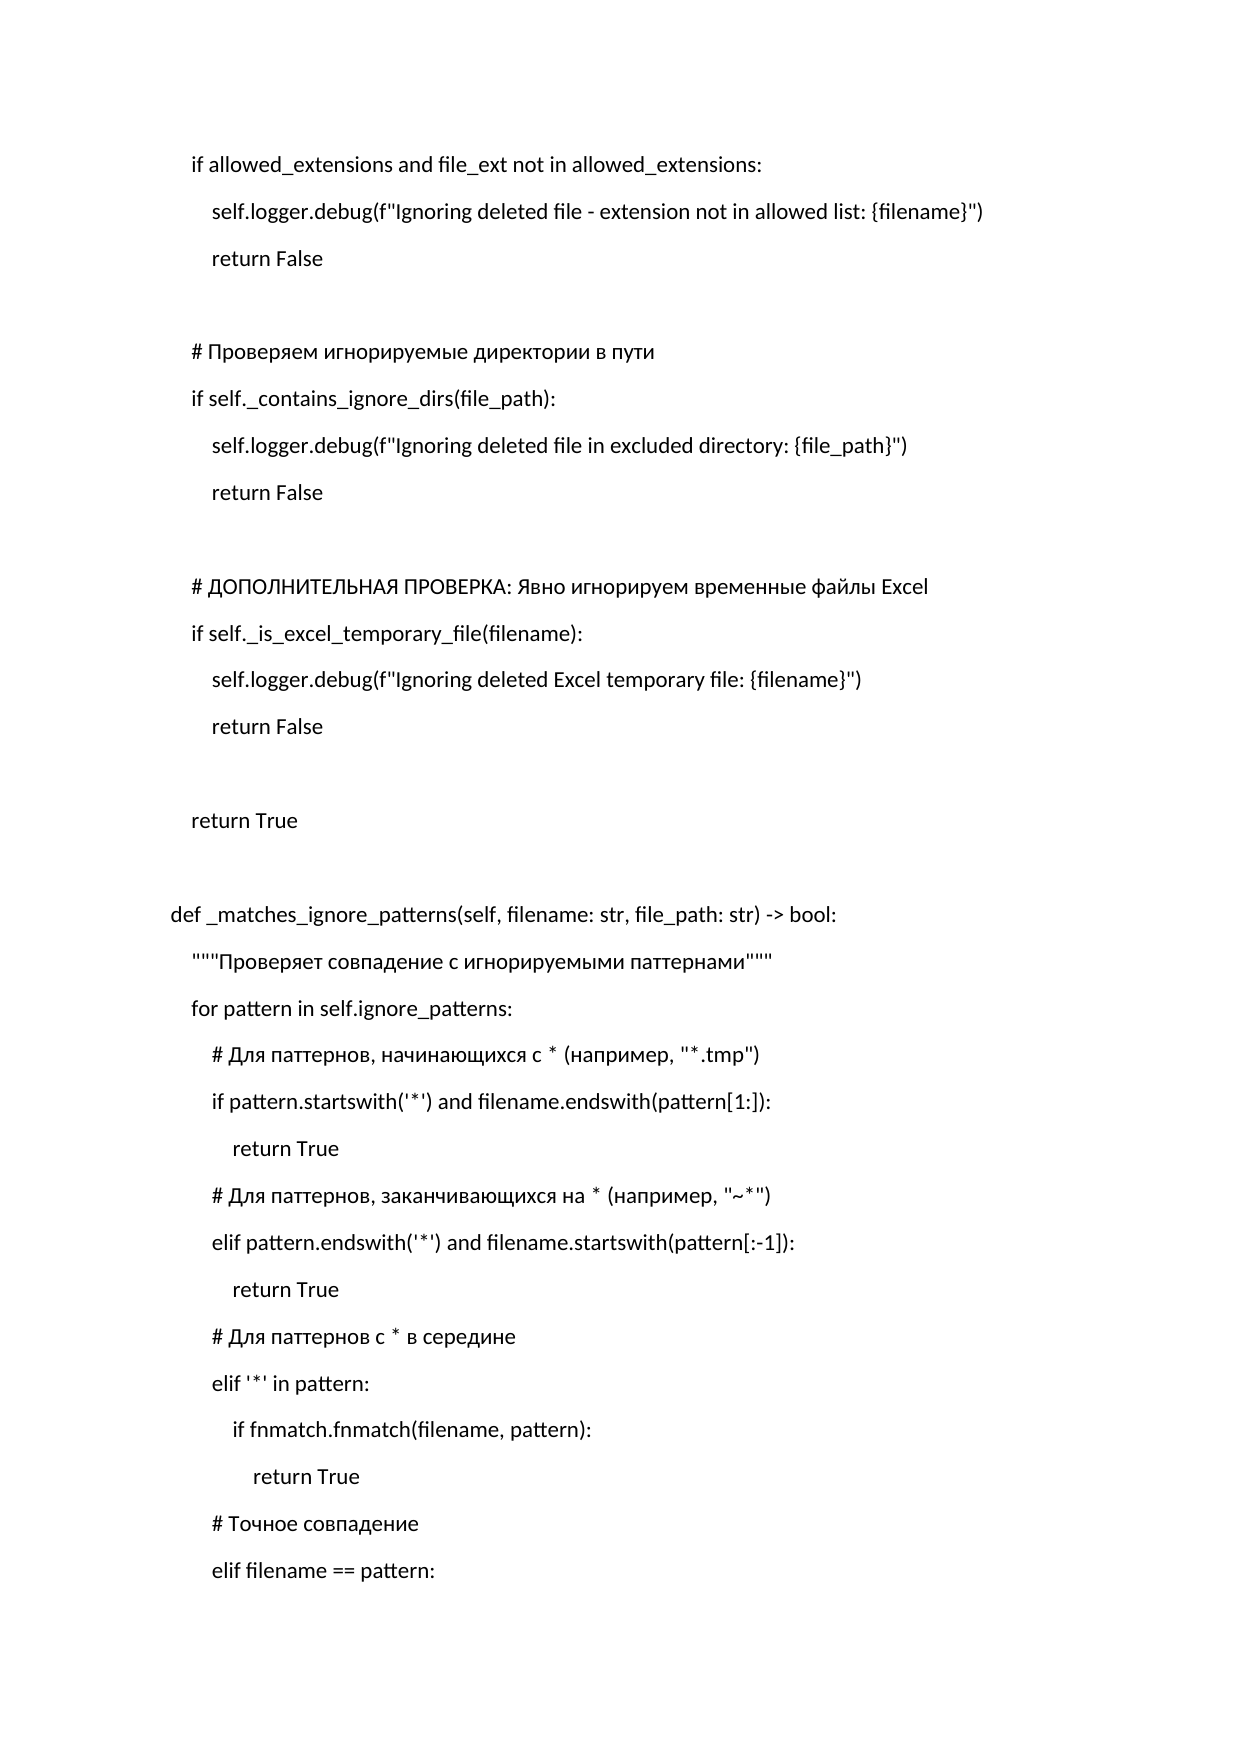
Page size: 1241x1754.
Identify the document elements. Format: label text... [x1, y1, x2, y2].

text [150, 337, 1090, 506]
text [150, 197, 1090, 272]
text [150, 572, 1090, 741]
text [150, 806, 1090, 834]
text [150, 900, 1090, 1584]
text if allowed_extensions and file_ext not in allowed_extensions: [150, 150, 1090, 178]
